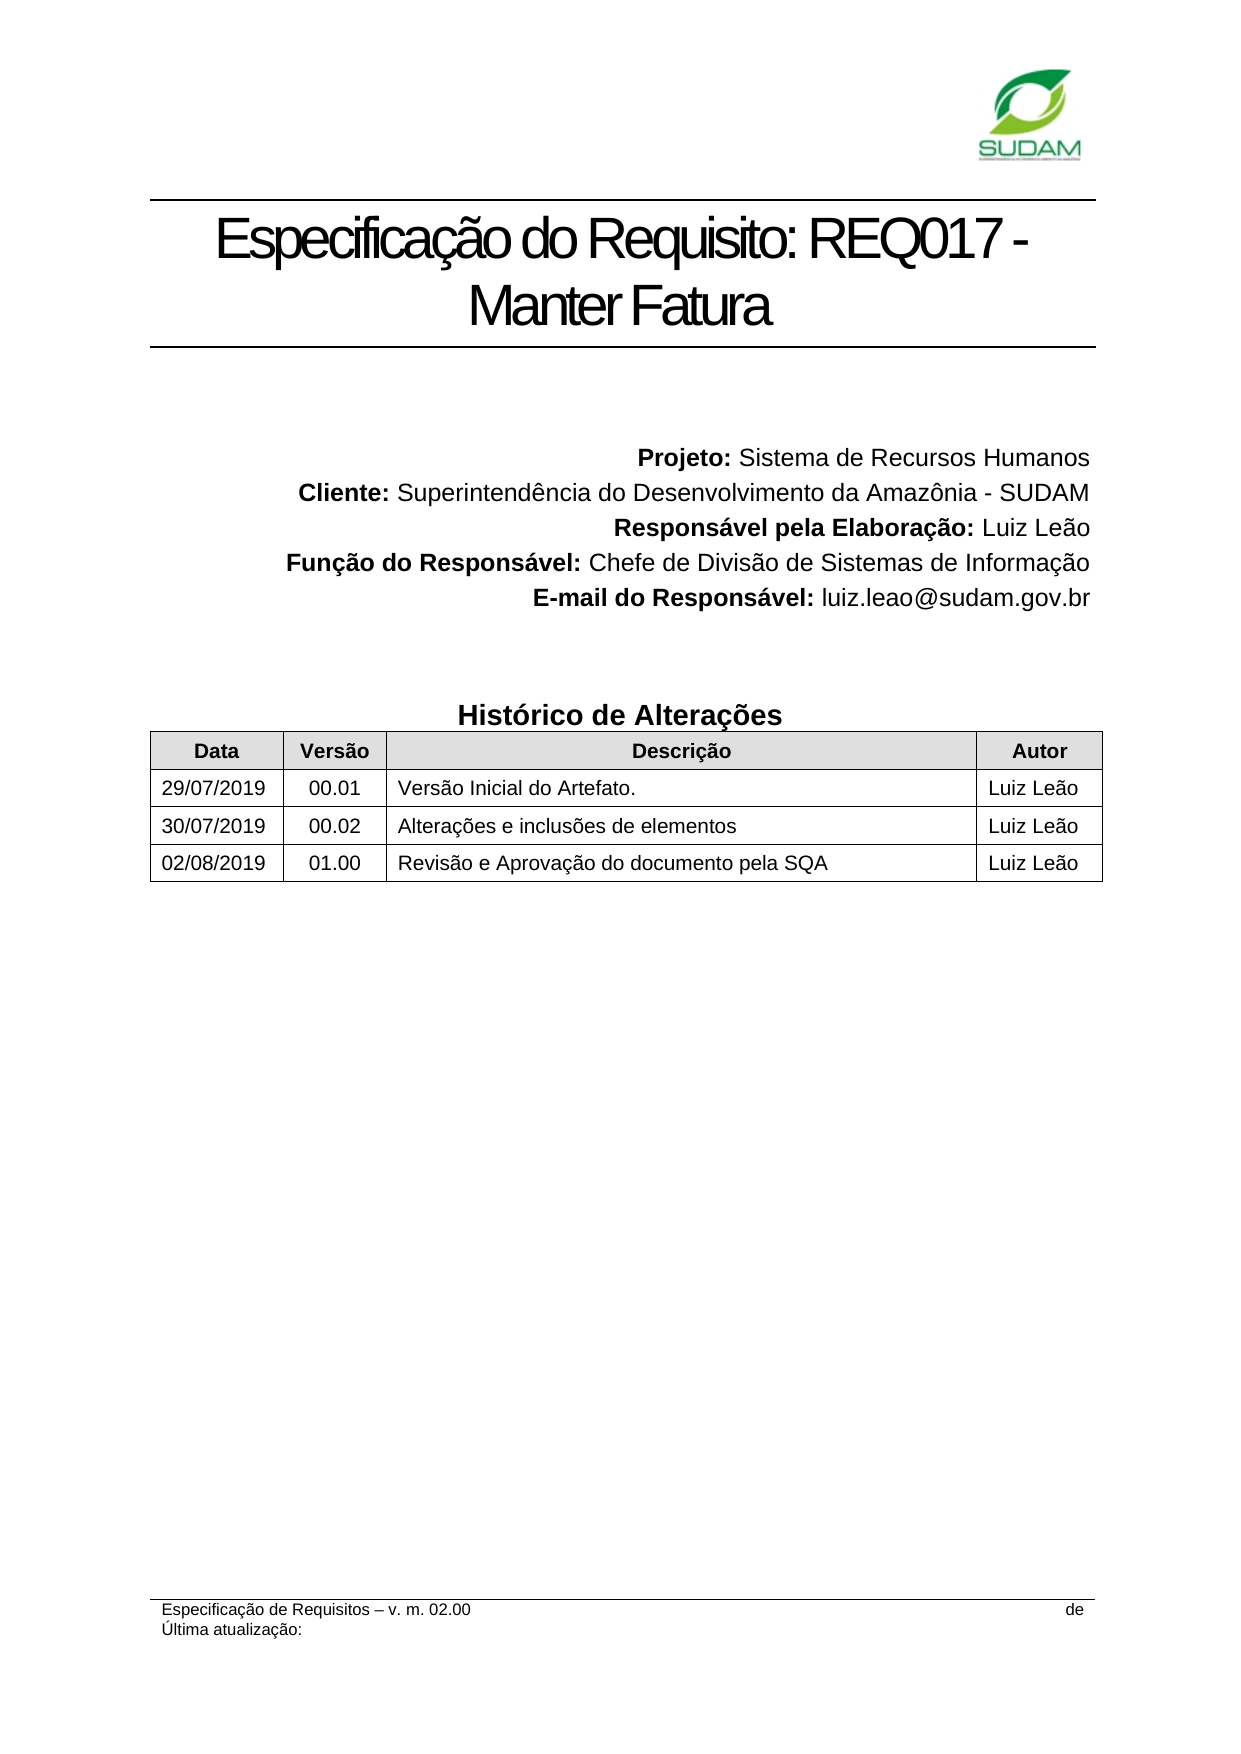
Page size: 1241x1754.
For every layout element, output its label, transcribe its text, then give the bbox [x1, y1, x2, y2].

table_cell Luiz Leão [977, 845, 1102, 881]
table_cell 29/07/2019 [151, 770, 283, 806]
text Projeto: Sistema de Recursos Humanos [150, 443, 1090, 472]
table_cell Alterações e inclusões de elementos [387, 807, 976, 844]
title Especificação do Requisito: REQ017 - Manter Fatura [150, 201, 1096, 346]
text E-mail do Responsável: luiz.leao@sudam.gov.br [150, 583, 1090, 612]
table_cell 01.00 [284, 845, 386, 881]
table_cell Luiz Leão [977, 770, 1102, 806]
table_cell 02/08/2019 [151, 845, 283, 881]
table_cell Revisão e Aprovação do documento pela SQA [387, 845, 976, 881]
table_header Autor [977, 732, 1102, 769]
table_cell Versão Inicial do Artefato. [387, 770, 976, 806]
table_header Versão [284, 732, 386, 769]
text Função do Responsável: Chefe de Divisão de Sistemas de Informação [150, 548, 1090, 577]
table_header Data [151, 732, 283, 769]
table_cell 30/07/2019 [151, 807, 283, 844]
picture [970, 67, 1091, 162]
text Cliente: Superintendência do Desenvolvimento da Amazônia - SUDAM [150, 478, 1090, 507]
text Responsável pela Elaboração: Luiz Leão [150, 513, 1090, 542]
table_cell Luiz Leão [977, 807, 1102, 844]
table_header Descrição [387, 732, 976, 769]
table_cell 00.02 [284, 807, 386, 844]
table_cell 00.01 [284, 770, 386, 806]
text Histórico de Alterações [150, 698, 1090, 731]
